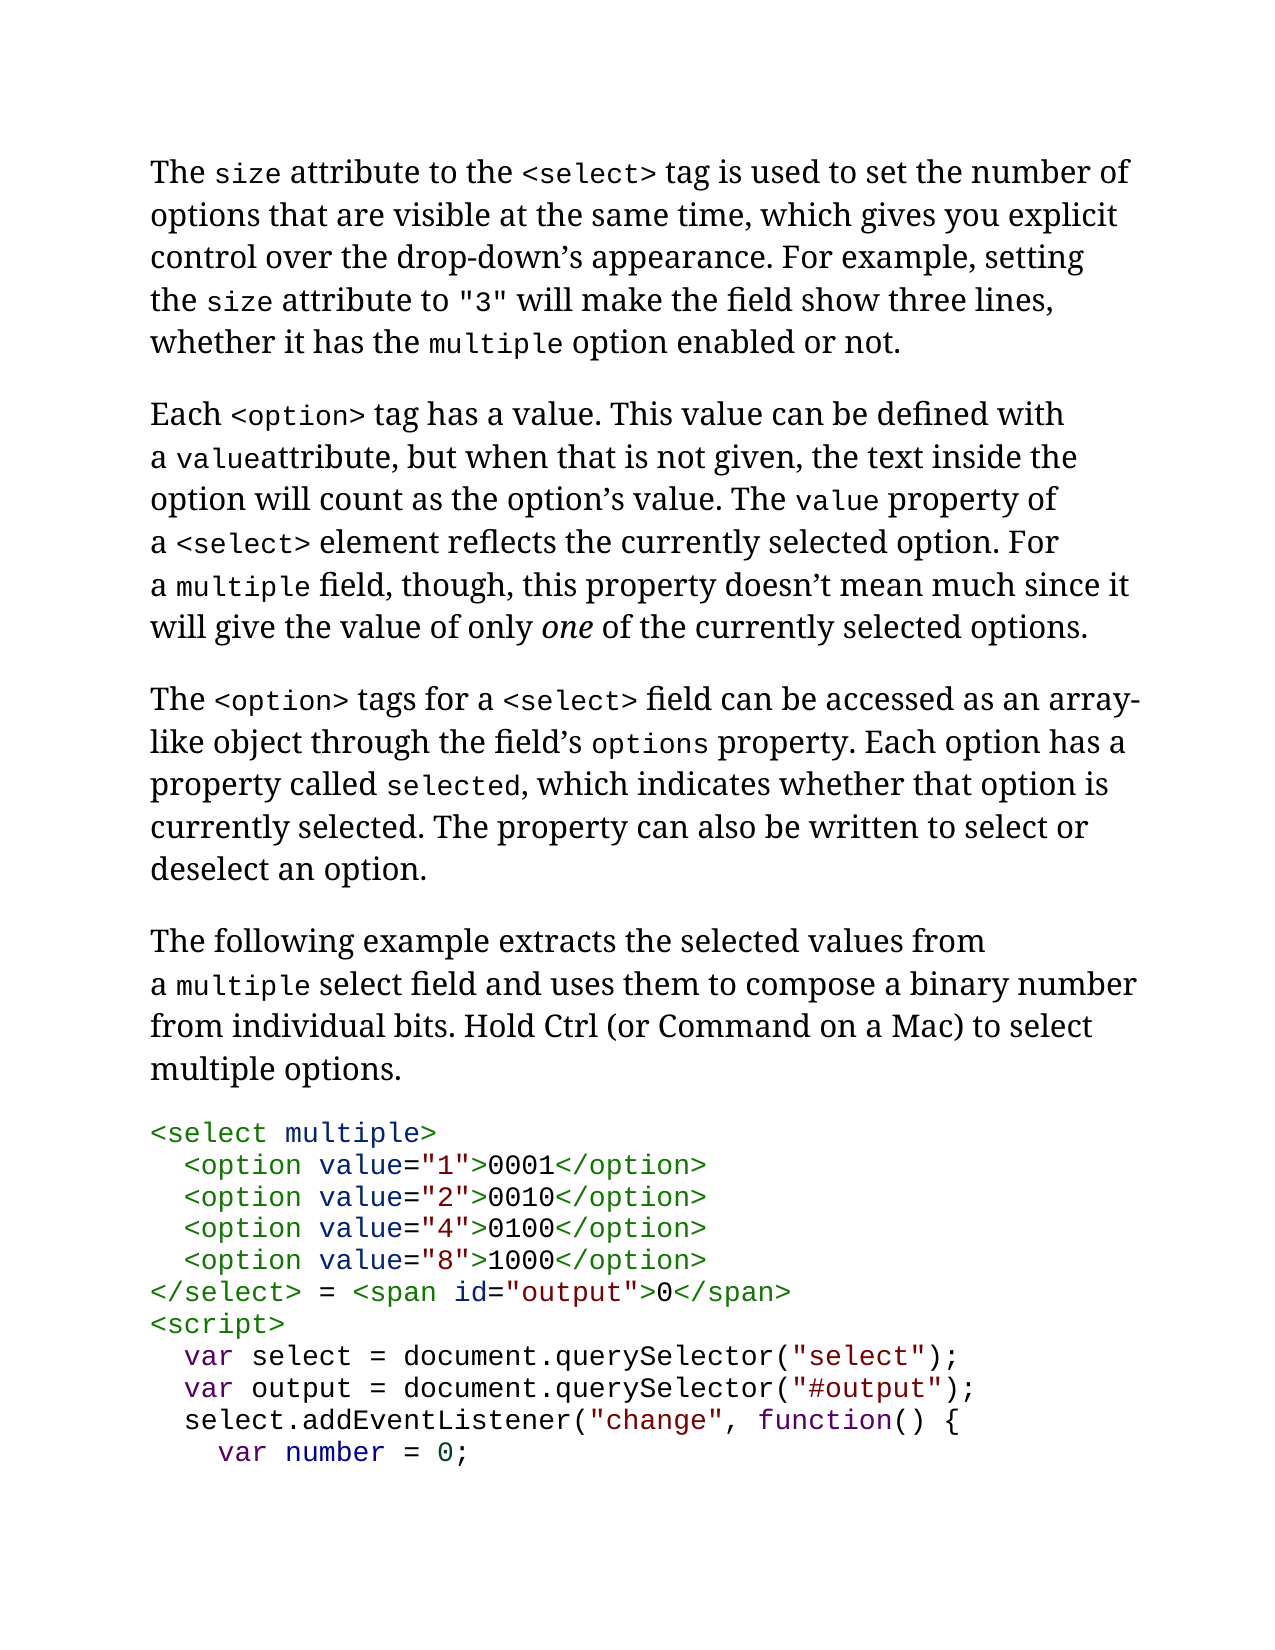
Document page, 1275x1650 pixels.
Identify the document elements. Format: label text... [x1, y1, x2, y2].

text <option value="1">0001</option> [150, 1151, 1125, 1182]
text <select multiple> [150, 1119, 1125, 1151]
text var number = 0; [150, 1437, 1125, 1469]
text select.addEventListener("change", function() { [150, 1406, 1125, 1437]
text var select = document.querySelector("select"); [150, 1342, 1125, 1374]
text </select> = <span id="output">0</span> [150, 1278, 1125, 1310]
text <option value="8">1000</option> [150, 1246, 1125, 1278]
text var output = document.querySelector("#output"); [150, 1374, 1125, 1406]
text The <option> tags for a <select> field can be accessed as an array-like object through the field’s options property. Each option has a property called selected, which indicates whether that option is currently selected. The property can also be written to select or deselect an option. [150, 677, 1172, 890]
text <option value="4">0100</option> [150, 1214, 1125, 1246]
text The size attribute to the <select> tag is used to set the number of options that are visible at the same time, which gives you explicit control over the drop-down’s appearance. For example, setting the size attribute to "3" will make the field show three lines, whether it has the multiple option enabled or not. [150, 150, 1172, 363]
text <option value="2">0010</option> [150, 1182, 1125, 1214]
text <script> [150, 1310, 1125, 1342]
text Each <option> tag has a value. This value can be defined with a valueattribute, but when that is not given, the text inside the option will count as the option’s value. The value property of a <select> element reflects the currently selected option. For a multiple field, though, this property doesn’t mean much since it will give the value of only one of the currently selected options. [150, 392, 1172, 648]
text The following example extracts the selected values from a multiple select field and uses them to compose a binary number from individual bits. Hold Ctrl (or Command on a Mac) to select multiple options. [150, 919, 1172, 1089]
